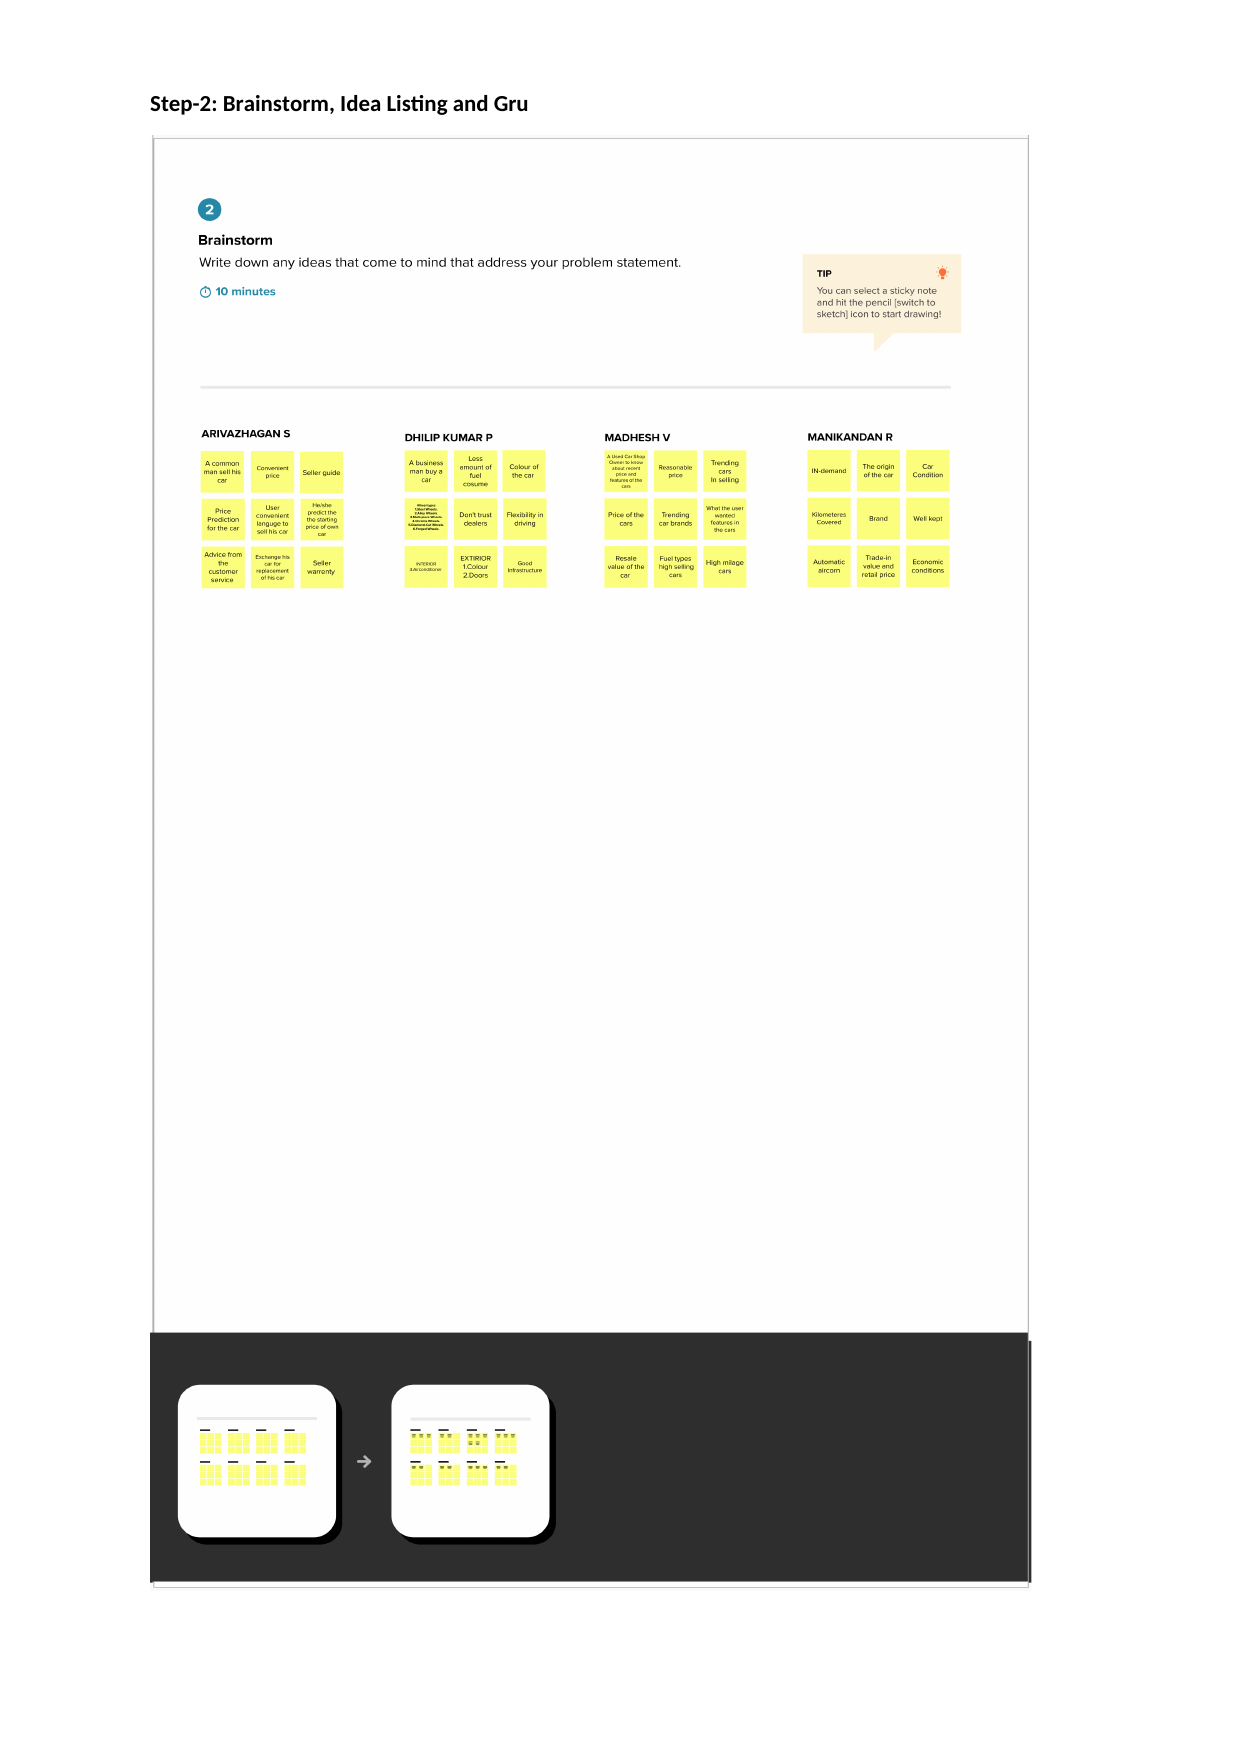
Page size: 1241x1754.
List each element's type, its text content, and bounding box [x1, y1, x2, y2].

picture [150, 135, 1032, 1591]
text Step-2: Brainstorm, Idea Listing and Gru [150, 89, 1090, 117]
